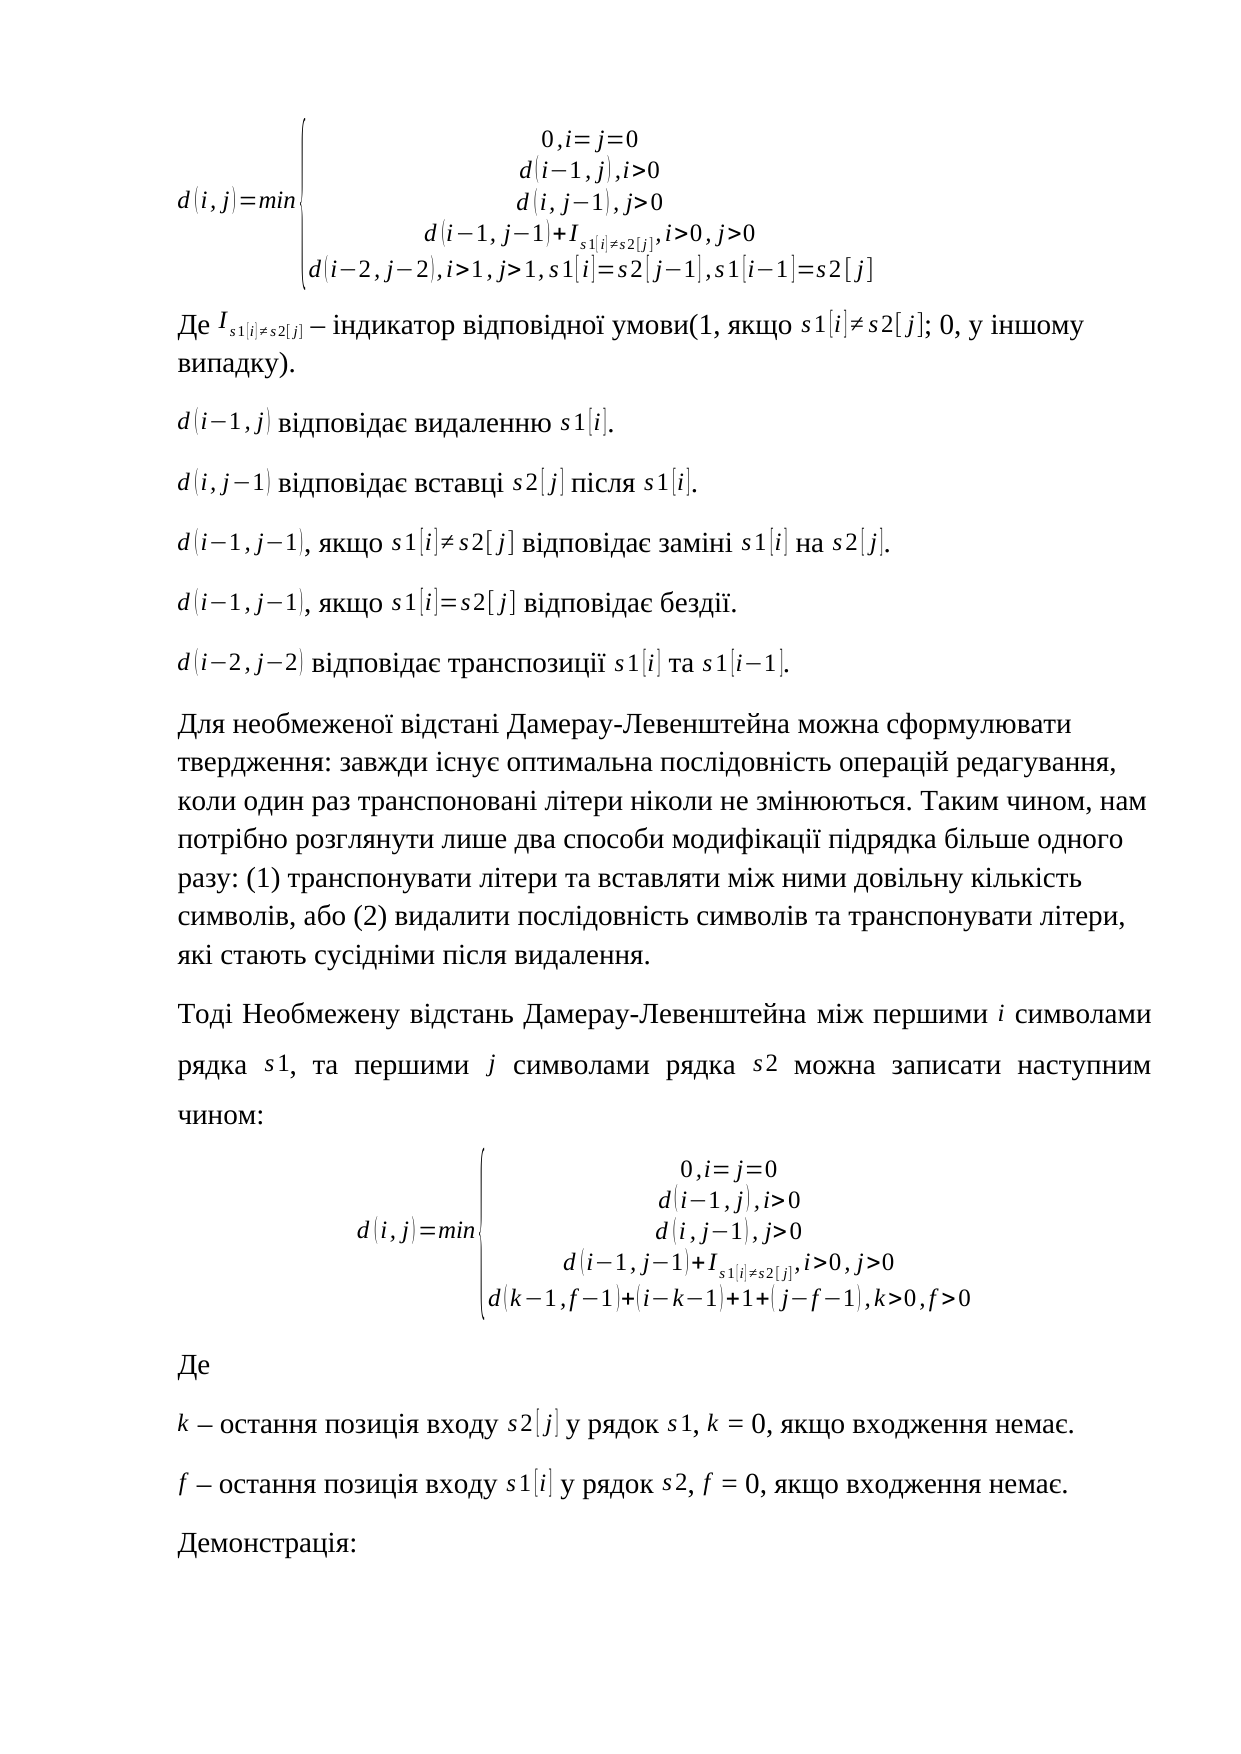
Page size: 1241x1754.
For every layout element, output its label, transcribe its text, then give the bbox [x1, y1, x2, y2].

text , якщо відповідає бездії. [177, 585, 1152, 620]
text Для необмеженої відстані Дамерау-Левенштейна можна сформулювати твердження: завжди існує оптимальна послідовність операцій редагування, коли один раз транспоновані літери ніколи не змінюються. Таким чином, нам потрібно розглянути лише два способи модифікації підрядка більше одного разу: (1) транспонувати літери та вставляти між ними довільну кількість символів, або (2) видалити послідовність символів та транспонувати літери, які стають сусідніми після видалення. [177, 706, 1152, 971]
text Де [177, 1347, 1152, 1381]
text Де – індикатор відповідної умови(1, якщо ; 0, у іншому випадку). [177, 307, 1152, 379]
text – остання позиція входу у рядок , = 0, якщо входження немає. [177, 1407, 1152, 1440]
text відповідає транспозиції та . [177, 646, 1152, 680]
text Демонстрація: [177, 1525, 1152, 1559]
text – остання позиція входу у рядок , = 0, якщо входження немає. [177, 1466, 1152, 1499]
text відповідає вставці після . [177, 465, 1152, 499]
text Тоді Необмежену відстань Дамерау-Левенштейна між першими символами рядка , та першими символами рядка можна записати наступним чином: [177, 996, 1152, 1131]
text відповідає видаленню . [177, 405, 1152, 439]
text , якщо відповідає заміні на . [177, 525, 1152, 559]
